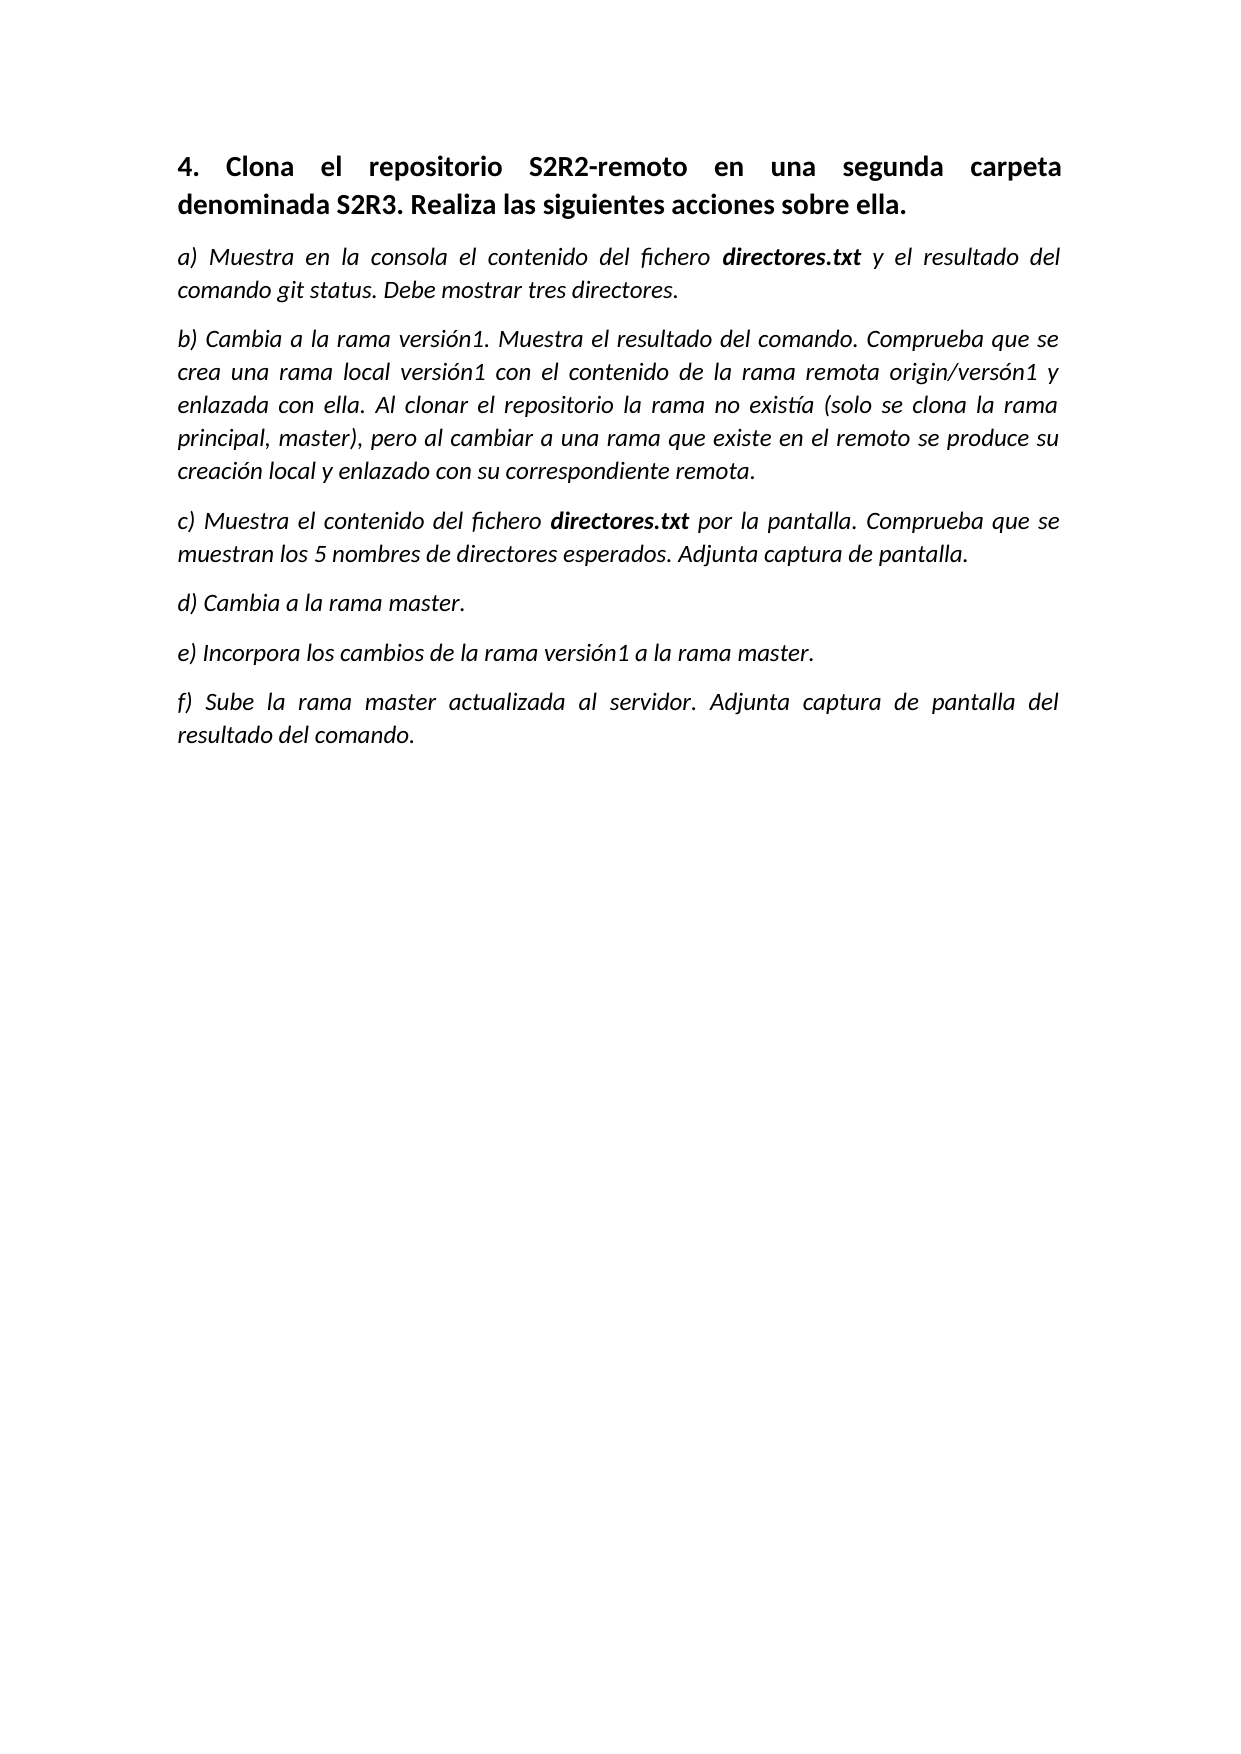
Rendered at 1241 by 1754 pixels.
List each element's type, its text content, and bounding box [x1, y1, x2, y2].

text a) Muestra en la consola el contenido del fichero directores.txt y el resultado del comando git status. Debe mostrar tres directores. [177, 241, 1063, 304]
text b) Cambia a la rama versión1. Muestra el resultado del comando. Comprueba que se crea una rama local versión1 con el contenido de la rama remota origin/versón1 y enlazada con ella. Al clonar el repositorio la rama no existía (solo se clona la rama principal, master), pero al cambiar a una rama que existe en el remoto se produce su creación local y enlazado con su correspondiente remota. [177, 324, 1063, 486]
text d) Cambia a la rama master. [177, 587, 1063, 618]
text f) Sube la rama master actualizada al servidor. Adjunta captura de pantalla del resultado del comando. [177, 687, 1063, 750]
text 4. Clona el repositorio S2R2-remoto en una segunda carpeta denominada S2R3. Realiza las siguientes acciones sobre ella. [177, 148, 1063, 222]
text e) Incorpora los cambios de la rama versión1 a la rama master. [177, 637, 1063, 667]
text c) Muestra el contenido del fichero directores.txt por la pantalla. Comprueba que se muestran los 5 nombres de directores esperados. Adjunta captura de pantalla. [177, 505, 1063, 568]
